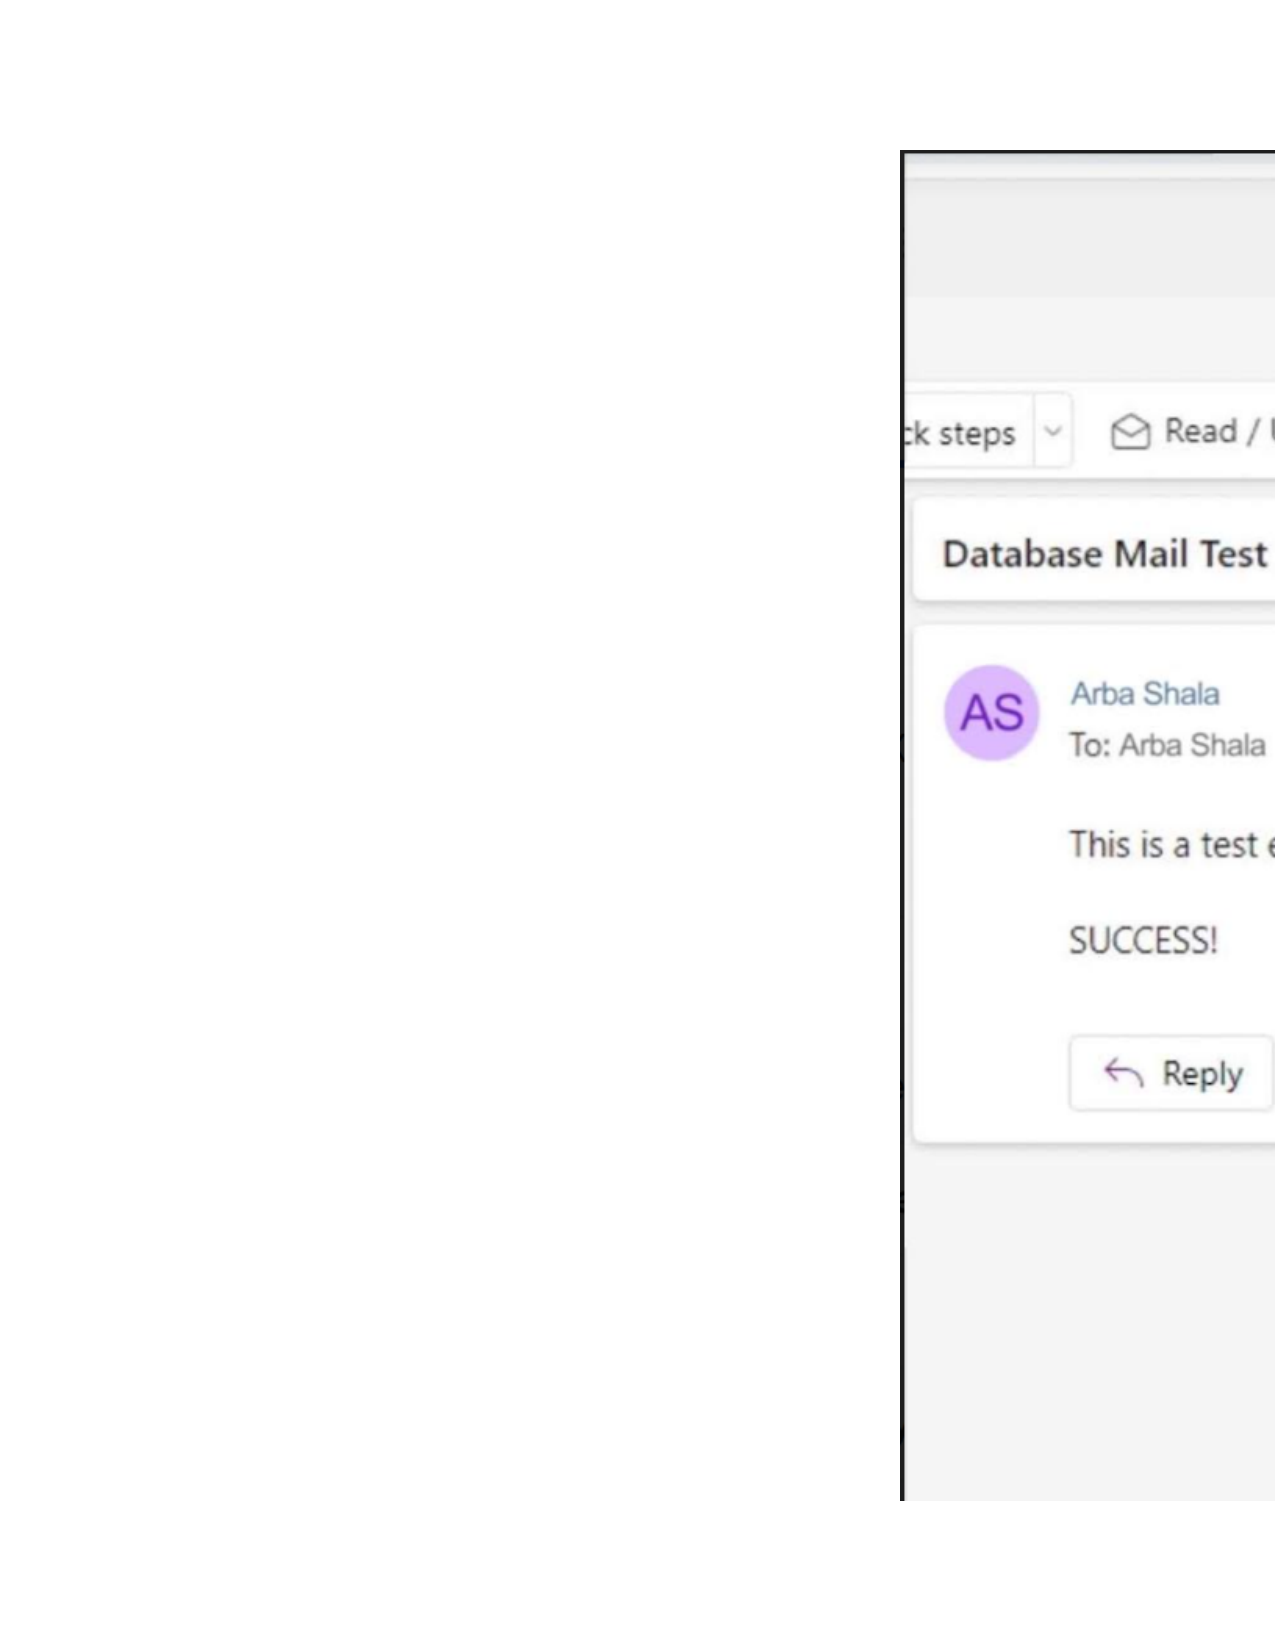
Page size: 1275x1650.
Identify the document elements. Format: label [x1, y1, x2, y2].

picture [900, 150, 1275, 1501]
